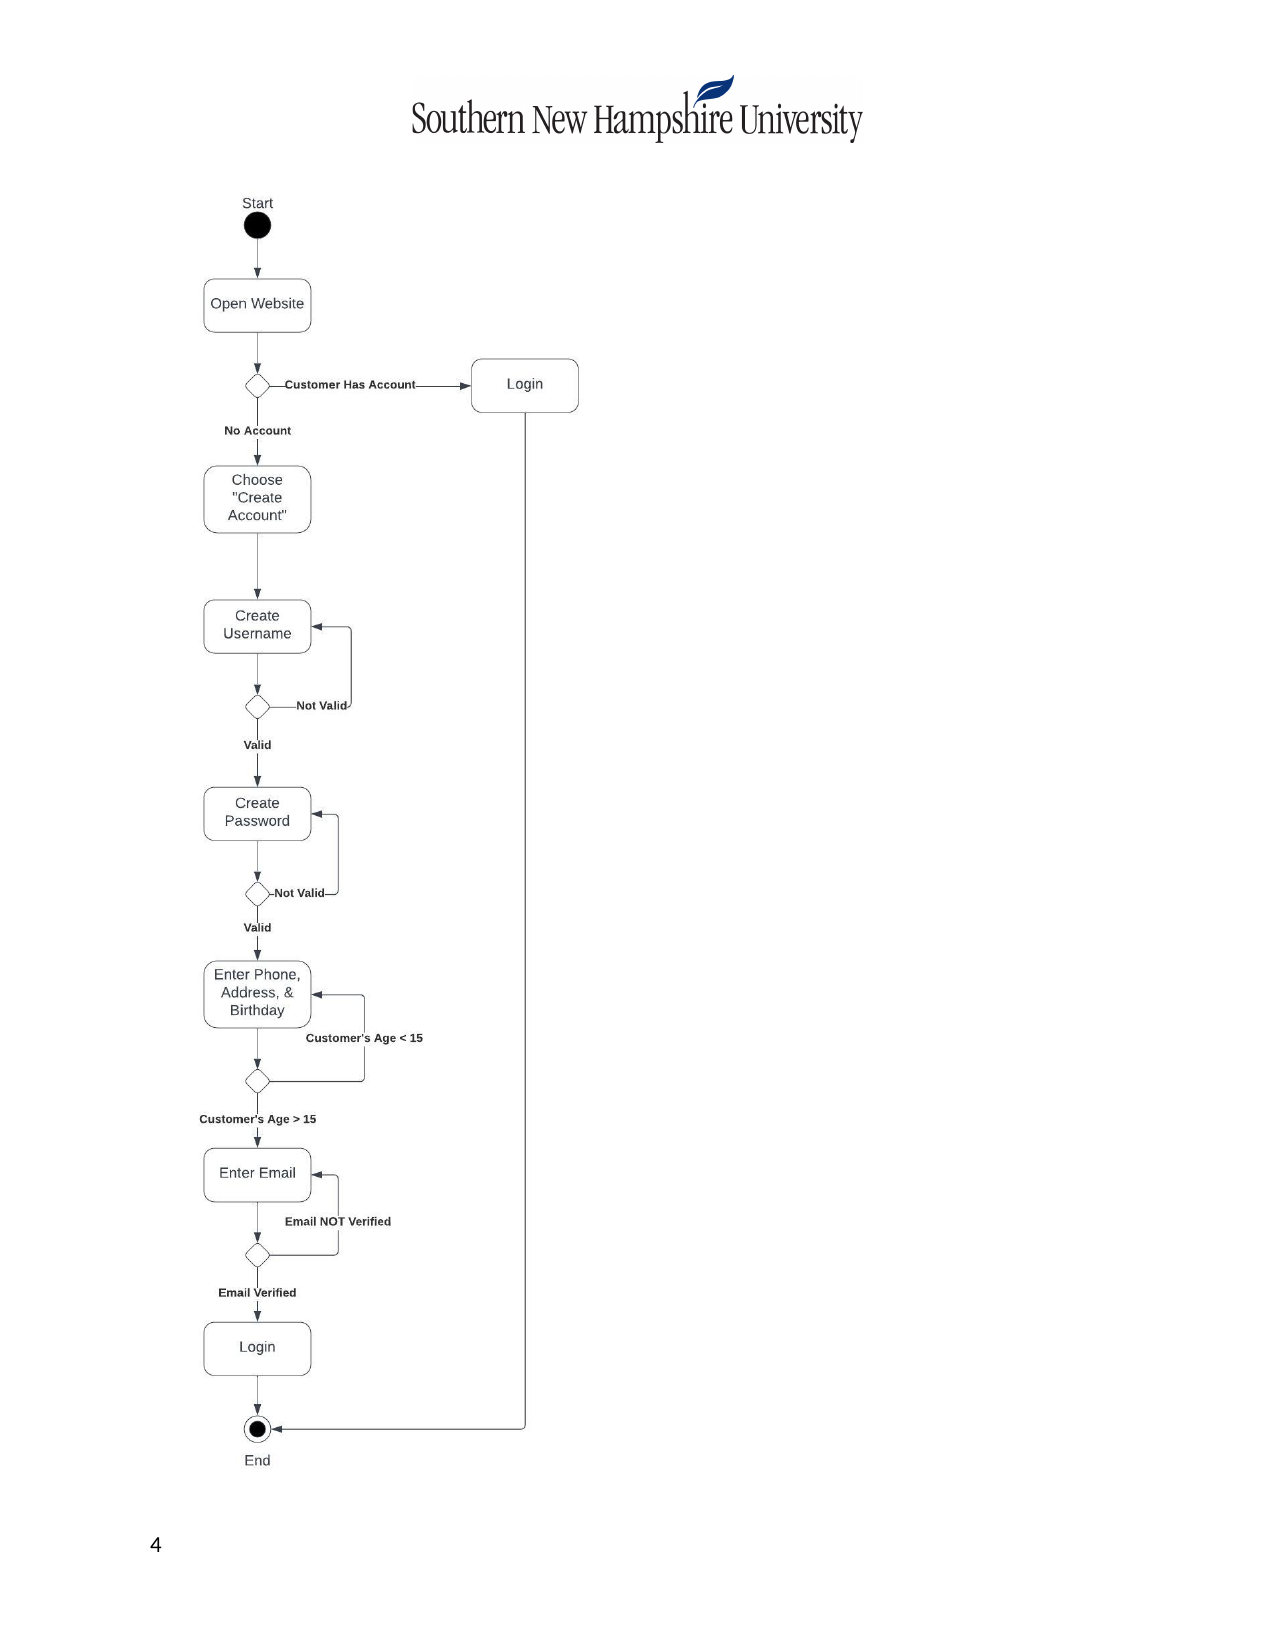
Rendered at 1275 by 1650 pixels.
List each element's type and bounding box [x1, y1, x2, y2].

picture [150, 158, 605, 1501]
picture [412, 75, 863, 143]
